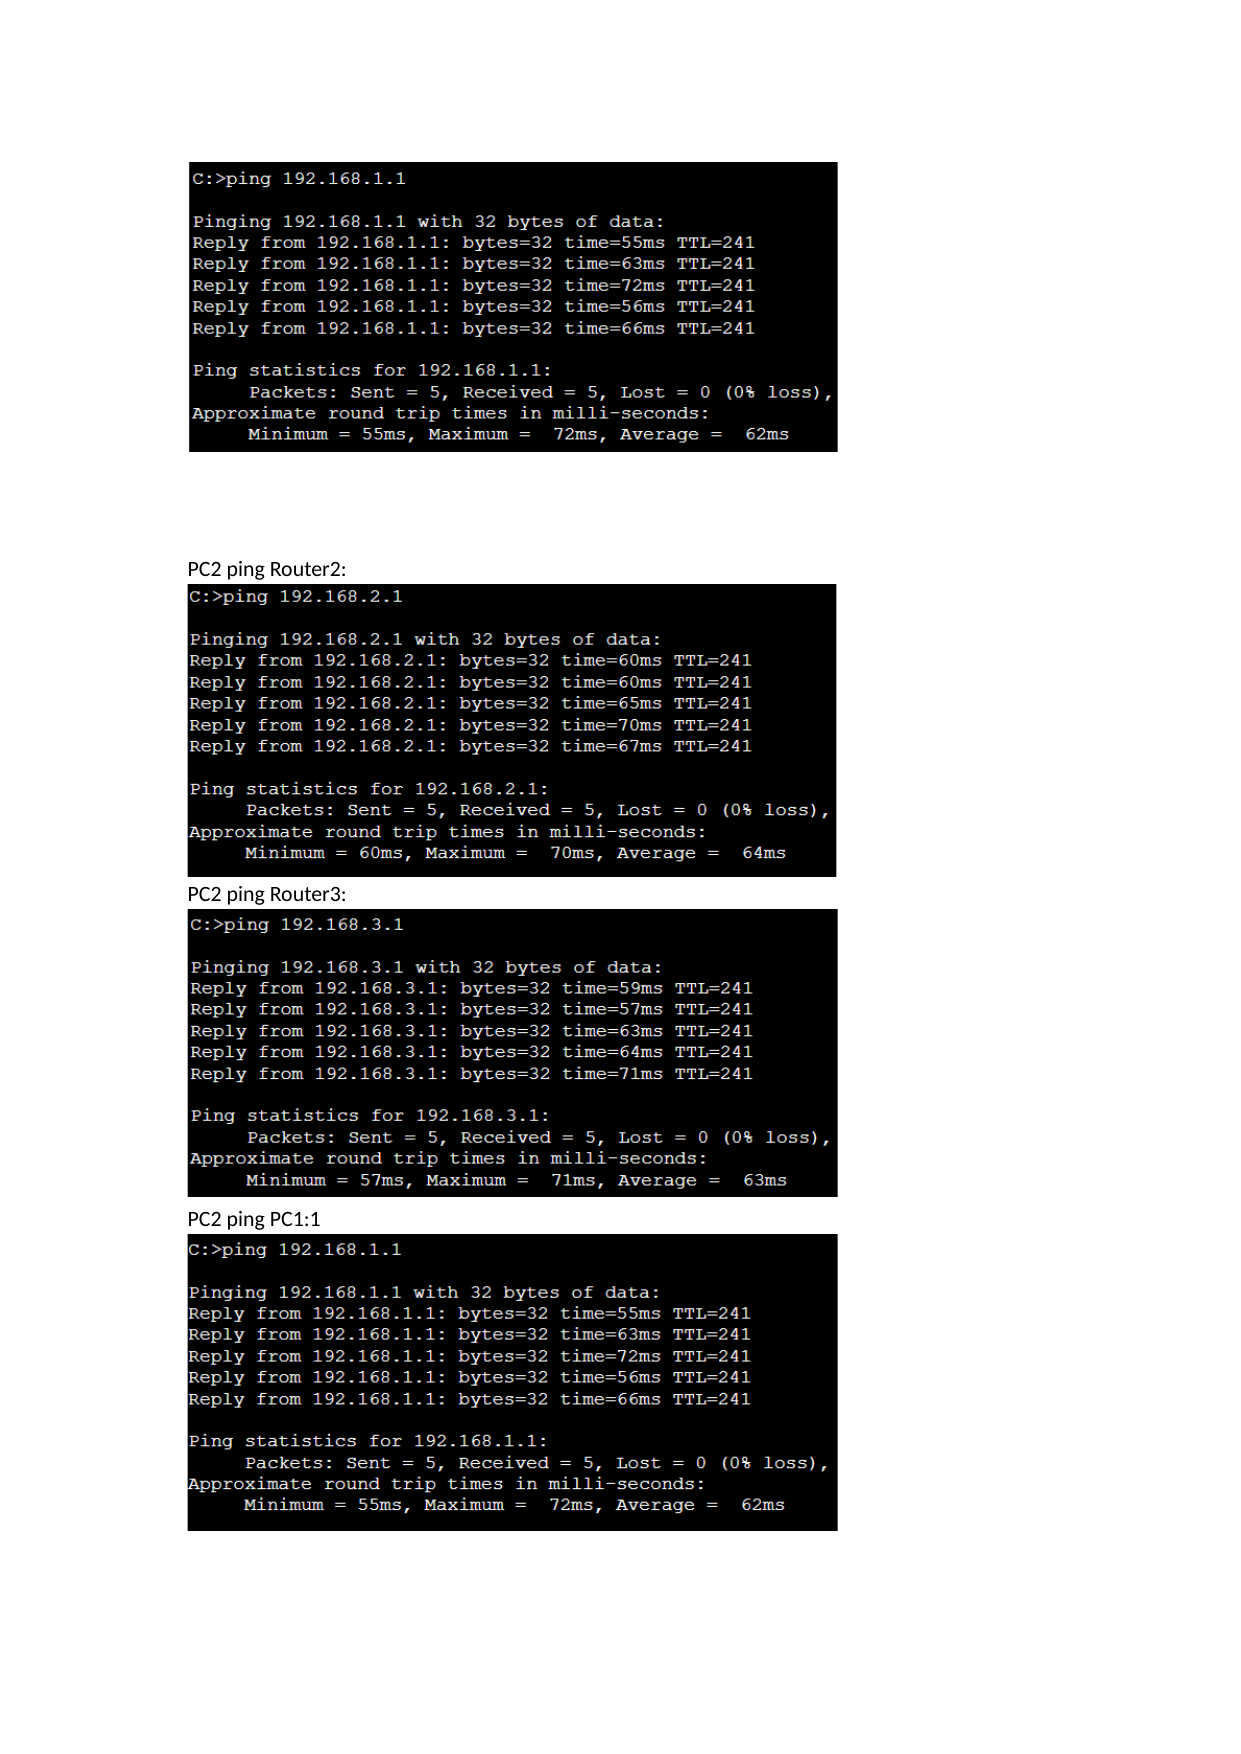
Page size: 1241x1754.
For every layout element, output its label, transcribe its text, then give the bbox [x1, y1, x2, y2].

text PC2 ping PC1:1 [187, 1202, 1053, 1234]
text PC2 ping Router3: [187, 877, 1053, 909]
picture [187, 584, 837, 877]
text PC2 ping Router2: [187, 552, 1053, 584]
picture [187, 1234, 838, 1531]
picture [187, 909, 838, 1197]
picture [187, 162, 838, 452]
